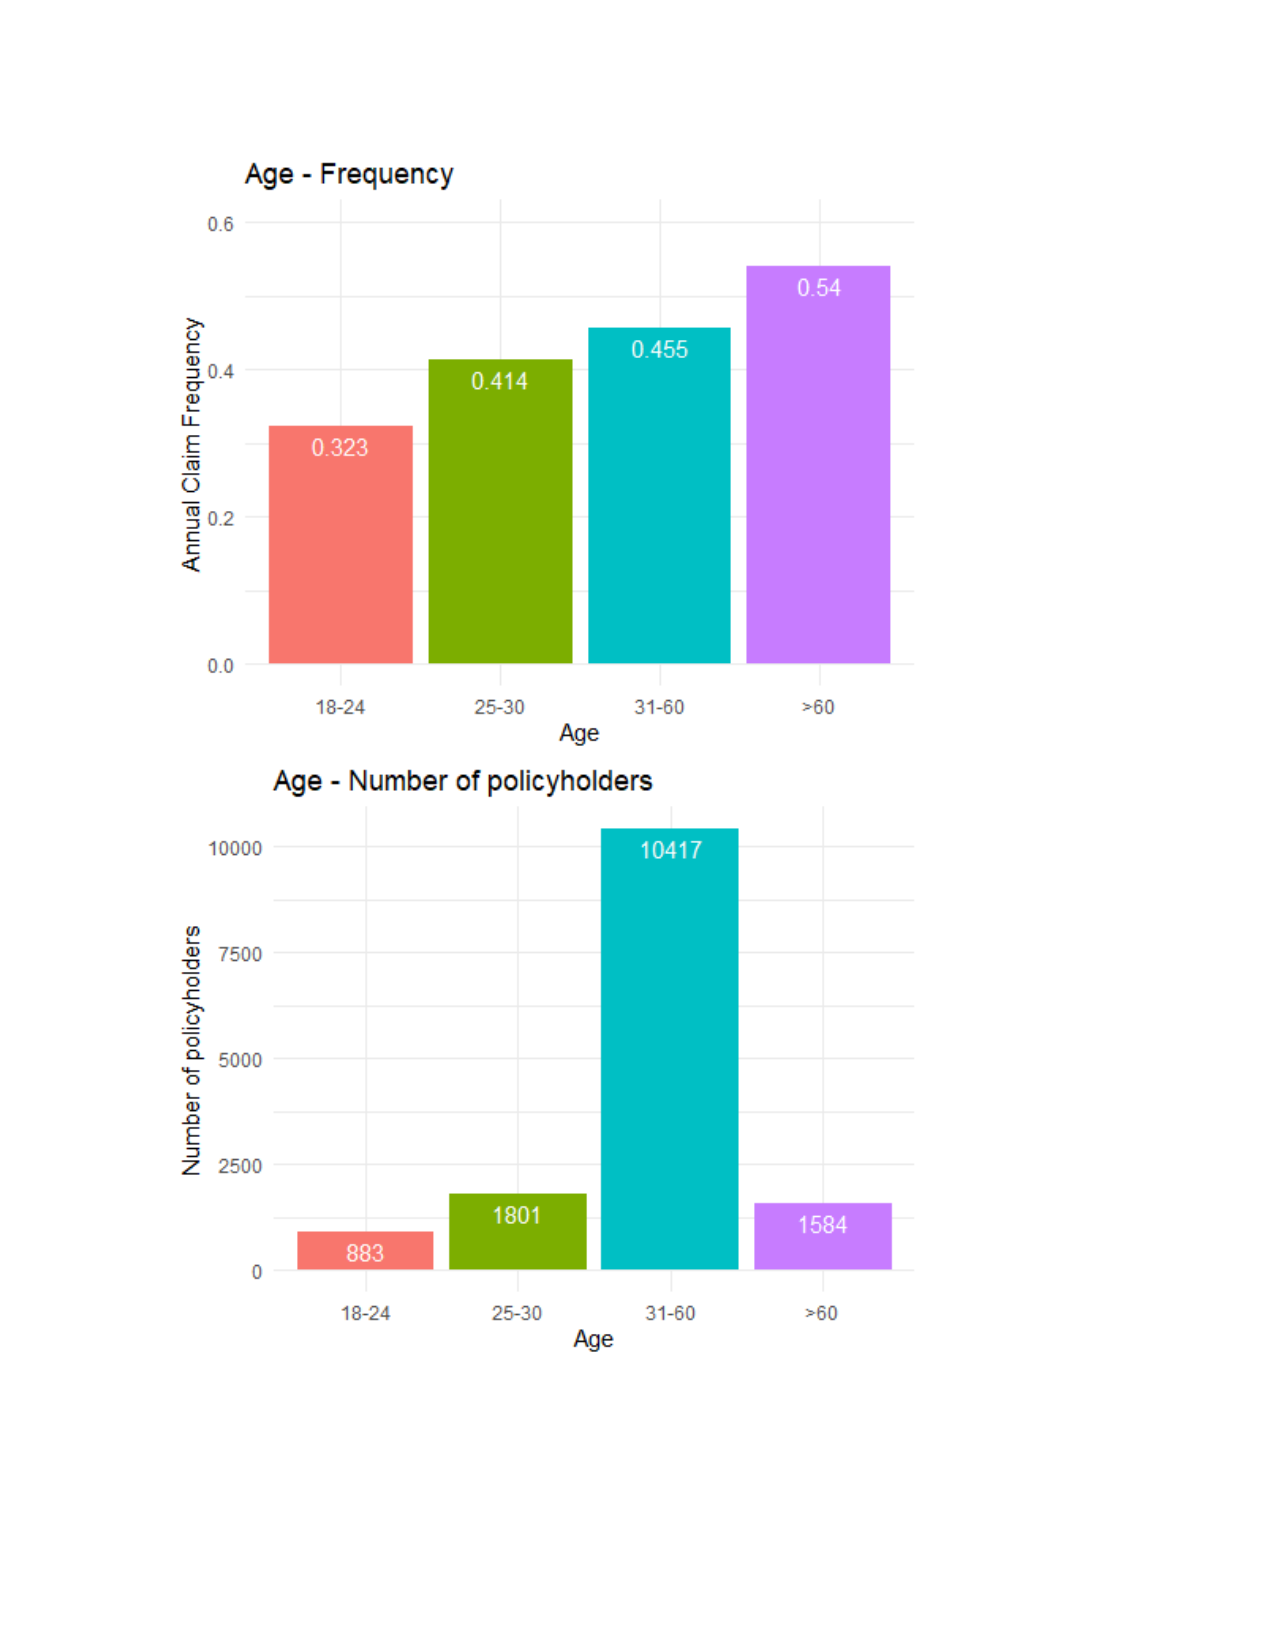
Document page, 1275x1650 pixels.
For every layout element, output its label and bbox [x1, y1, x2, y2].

picture [168, 150, 927, 1363]
